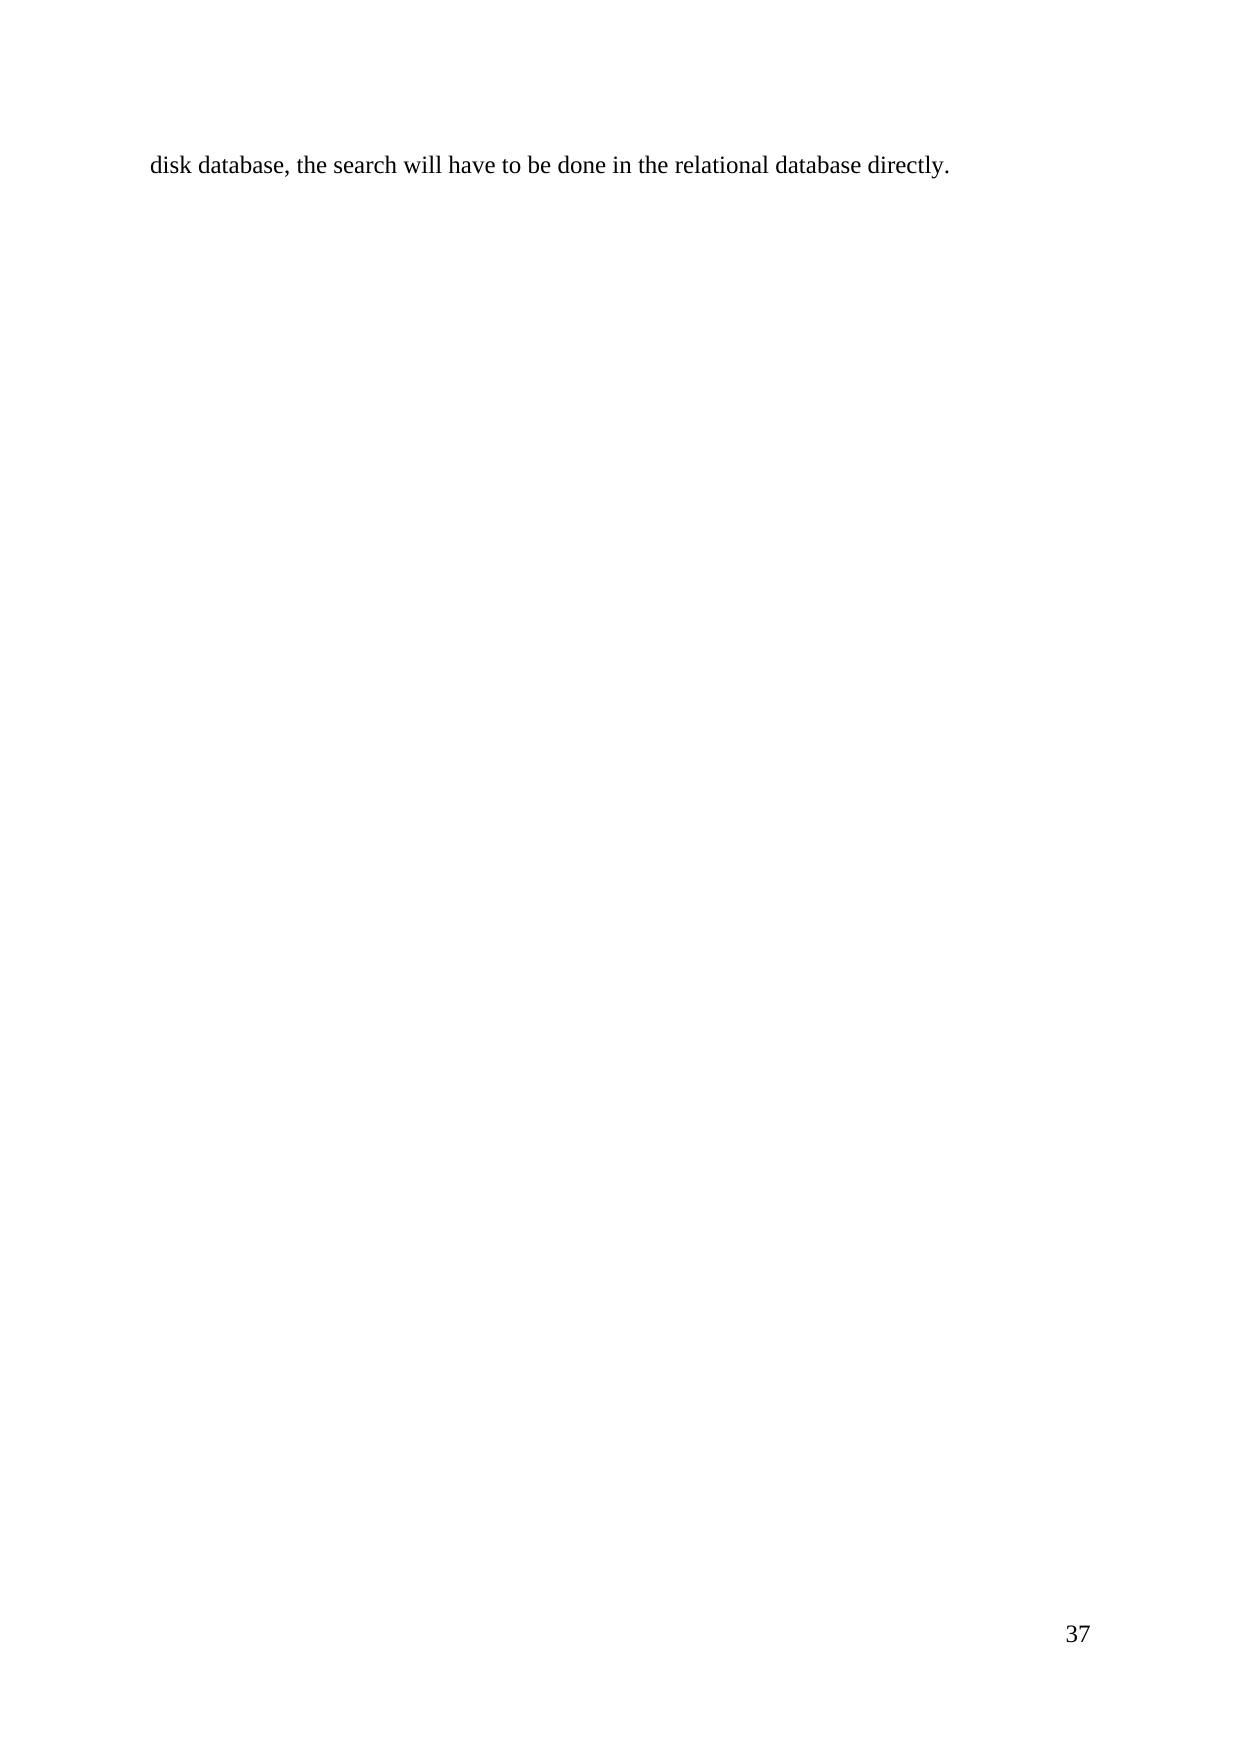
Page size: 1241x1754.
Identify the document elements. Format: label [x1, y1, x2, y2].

text [150, 150, 1090, 179]
